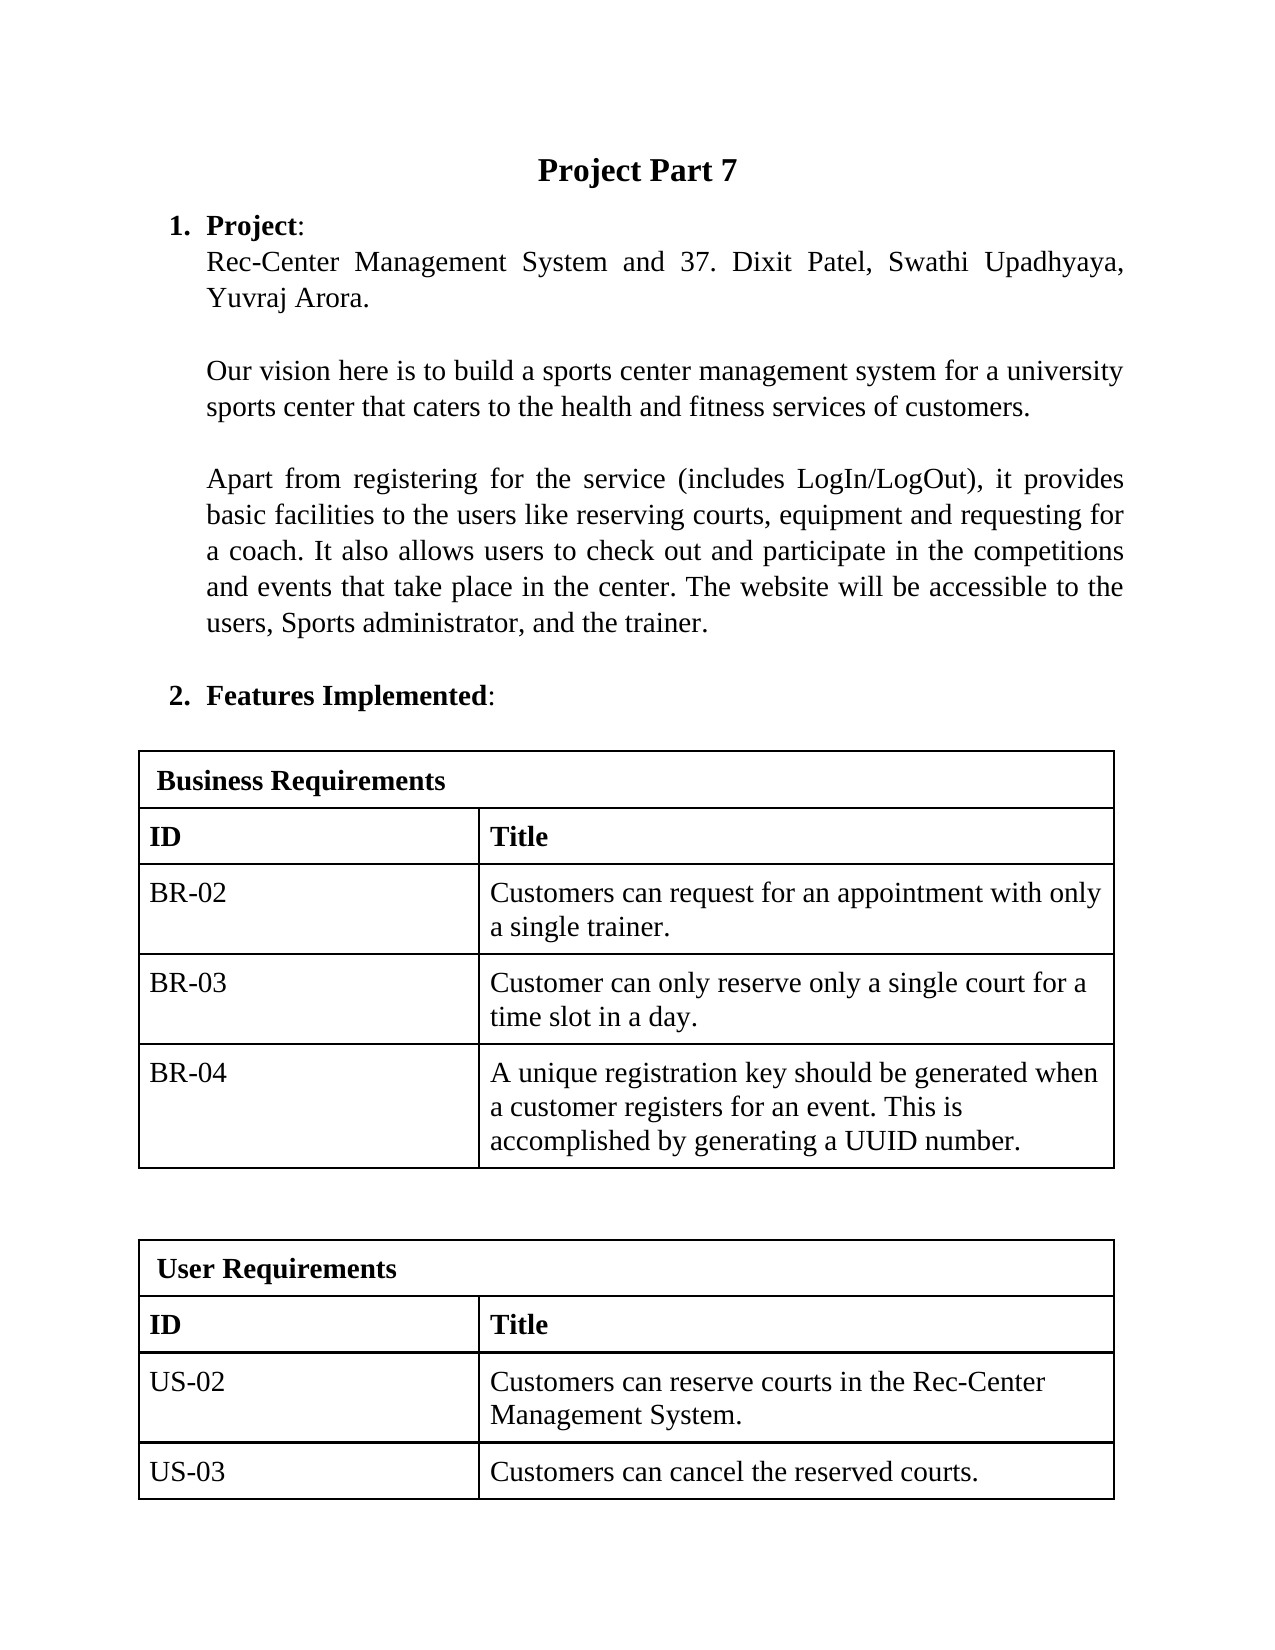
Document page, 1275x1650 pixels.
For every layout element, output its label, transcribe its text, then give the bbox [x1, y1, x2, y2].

table_cell BR-03 [140, 955, 478, 1043]
table_cell Title [480, 1297, 1113, 1351]
list Project: [169, 208, 1125, 242]
table_cell Customers can cancel the reserved courts. [480, 1444, 1113, 1498]
table_cell BR-02 [140, 865, 478, 953]
table_cell Customer can only reserve only a single court for a time slot in a day. [480, 955, 1113, 1043]
table_header User Requirements [140, 1241, 1113, 1295]
list Features Implemented: [169, 678, 1125, 711]
table_cell ID [140, 1297, 478, 1351]
table_cell BR-04 [140, 1045, 478, 1167]
table_cell Title [480, 809, 1113, 863]
text Rec-Center Management System and 37. Dixit Patel, Swathi Upadhyaya, Yuvraj Arora. [206, 244, 1125, 314]
text Apart from registering for the service (includes LogIn/LogOut), it provides basic facilities to the users like reserving courts, equipment and requesting for a coach. It also allows users to check out and participate in the competitions and events that take place in the center. The website will be accessible to the users, Sports administrator, and the trainer. [206, 461, 1125, 639]
table_cell Customers can reserve courts in the Rec-Center Management System. [480, 1354, 1113, 1441]
table_cell US-02 [140, 1354, 478, 1441]
text Our vision here is to build a sports center management system for a university sports center that caters to the health and fitness services of customers. [206, 353, 1125, 422]
table_cell A unique registration key should be generated when a customer registers for an event. This is accomplished by generating a UUID number. [480, 1045, 1113, 1167]
table_cell US-03 [140, 1444, 478, 1498]
text Project Part 7 [150, 150, 1125, 188]
table_cell ID [140, 809, 478, 863]
table_cell Customers can request for an appointment with only a single trainer. [480, 865, 1113, 953]
table_header Business Requirements [140, 752, 1113, 807]
